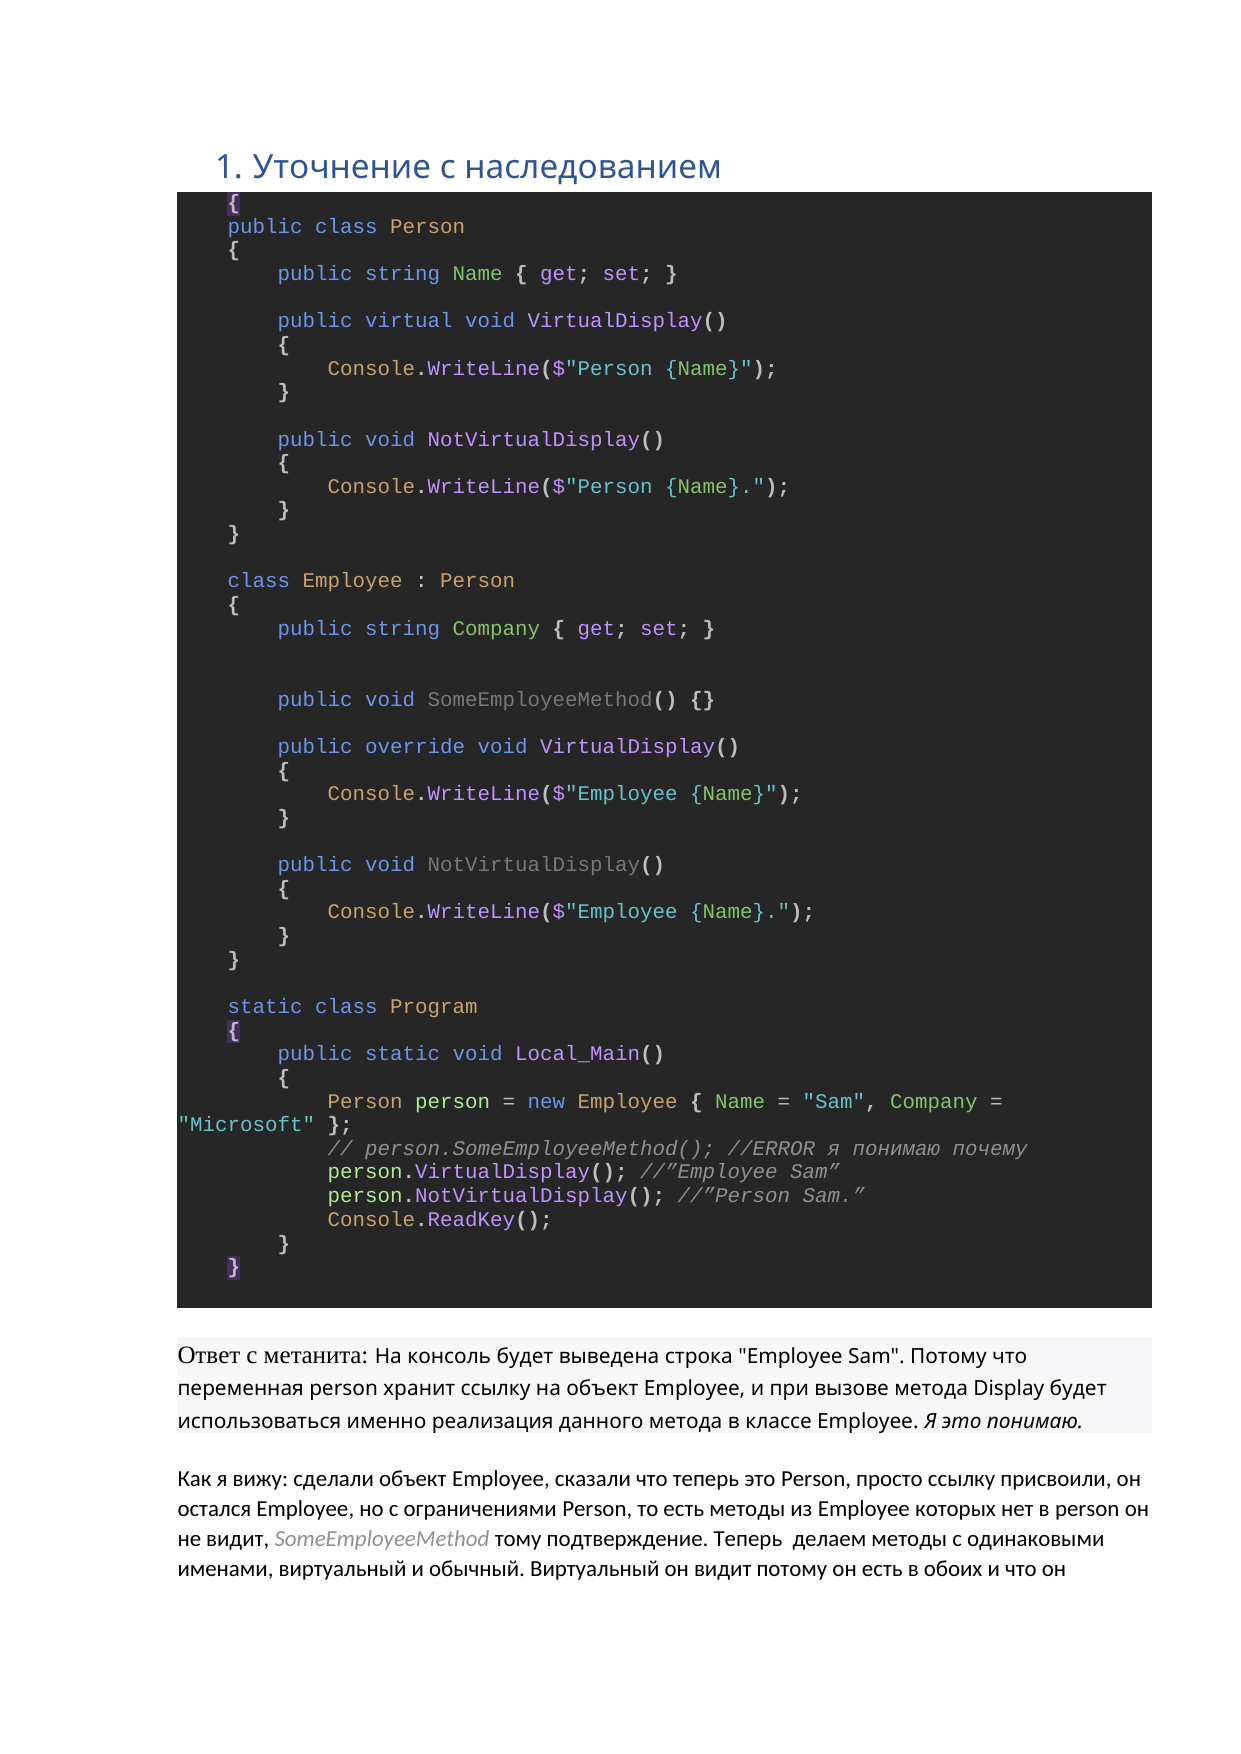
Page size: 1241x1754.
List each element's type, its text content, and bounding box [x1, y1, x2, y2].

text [177, 1464, 1152, 1582]
text Ответ с метанита: На консоль будет выведена строка "Employee Sam". Потому что переменная person хранит ссылку на объект Employee, и при вызове метода Display будет использоваться именно реализация данного метода в классе Employee. Я это понимаю. [177, 1337, 1152, 1434]
subtitle Уточнение с наследованием [215, 143, 1152, 188]
text { public class Person { public string Name { get; set; } public virtual void VirtualDisplay() { Console.WriteLine($"Person {Name}"); } public void NotVirtualDisplay() { Console.WriteLine($"Person {Name}."); } } class Employee : Person { public string Company { get; set; } public void SomeEmployeeMethod() {} public override void VirtualDisplay() { Console.WriteLine($"Employee {Name}"); } public void NotVirtualDisplay() { Console.WriteLine($"Employee {Name}."); } } static class Program { public static void Local_Main() { Person person = new Employee { Name = "Sam", Company = "Microsoft" }; // person.SomeEmployeeMethod(); //ERROR я понимаю почему person.VirtualDisplay(); //”Employee Sam” person.NotVirtualDisplay(); //”Person Sam.” Console.ReadKey(); } } [177, 192, 1152, 1280]
